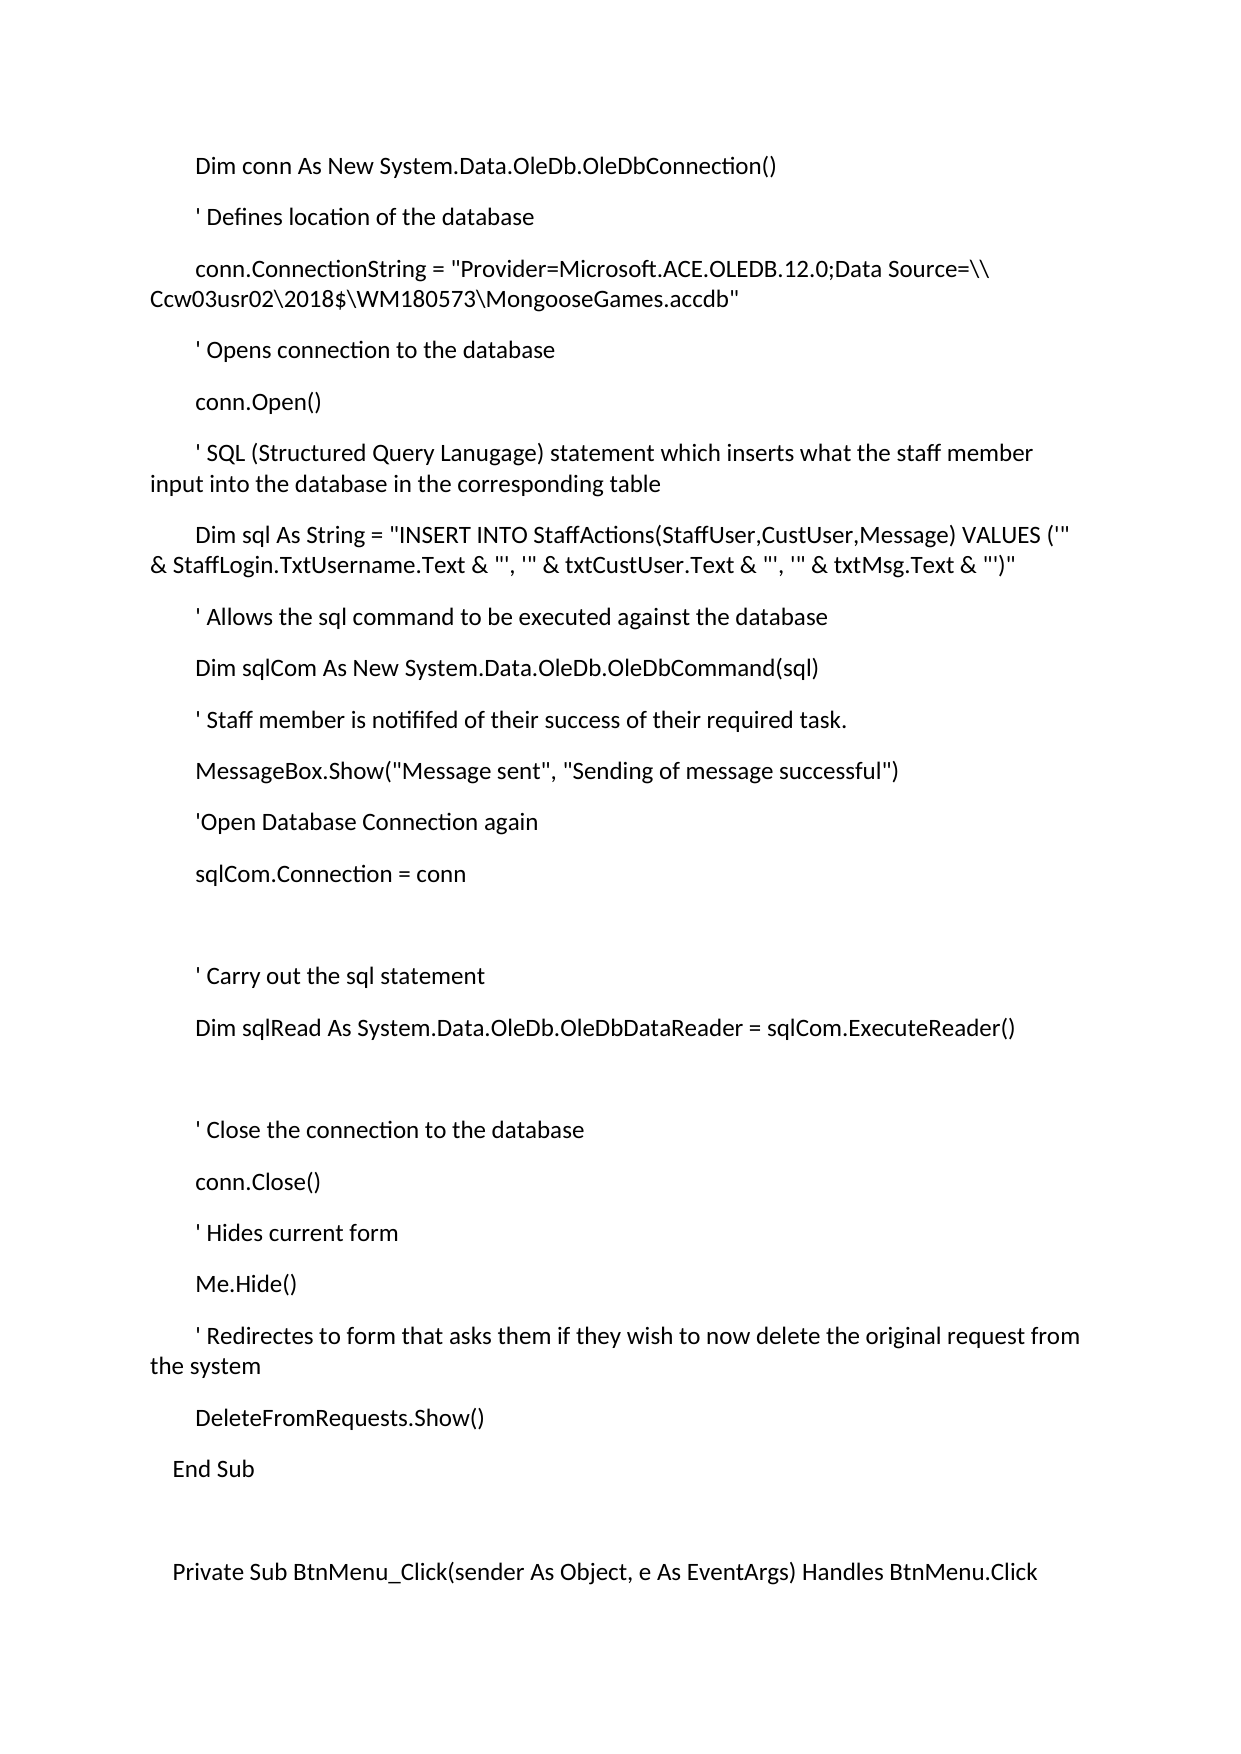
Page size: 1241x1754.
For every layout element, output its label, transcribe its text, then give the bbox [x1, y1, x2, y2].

text ' SQL (Structured Query Lanugage) statement which inserts what the staff member input into the database in the corresponding table [150, 437, 1090, 498]
text MessageBox.Show("Message sent", "Sending of message successful") [150, 755, 1090, 786]
text DeleteFromRequests.Show() [150, 1402, 1090, 1432]
text ' Defines location of the database [150, 201, 1090, 232]
text ' Opens connection to the database [150, 334, 1090, 365]
text End Sub [150, 1453, 1090, 1484]
text Me.Hide() [150, 1269, 1090, 1299]
text ' Redirectes to form that asks them if they wish to now delete the original request from the system [150, 1320, 1090, 1381]
text conn.ConnectionString = "Provider=Microsoft.ACE.OLEDB.12.0;Data Source=\\Ccw03usr02\2018$\WM180573\MongooseGames.accdb" [150, 253, 1090, 314]
text ' Carry out the sql statement [150, 961, 1090, 991]
text ' Close the connection to the database [150, 1114, 1090, 1145]
text conn.Open() [150, 386, 1090, 416]
text ' Allows the sql command to be executed against the database [150, 601, 1090, 632]
text Dim sqlCom As New System.Data.OleDb.OleDbCommand(sql) [150, 652, 1090, 683]
text Private Sub BtnMenu_Click(sender As Object, e As EventArgs) Handles BtnMenu.Click [150, 1556, 1090, 1586]
text ' Staff member is notififed of their success of their required task. [150, 704, 1090, 734]
text Dim sql As String = "INSERT INTO StaffActions(StaffUser,CustUser,Message) VALUES ('" & StaffLogin.TxtUsername.Text & "', '" & txtCustUser.Text & "', '" & txtMsg.Text & "')" [150, 519, 1090, 580]
text ' Hides current form [150, 1217, 1090, 1248]
text sqlCom.Connection = conn [150, 858, 1090, 888]
text conn.Close() [150, 1166, 1090, 1196]
text Dim conn As New System.Data.OleDb.OleDbConnection() [150, 150, 1090, 181]
text 'Open Database Connection again [150, 806, 1090, 837]
text Dim sqlRead As System.Data.OleDb.OleDbDataReader = sqlCom.ExecuteReader() [150, 1012, 1090, 1042]
